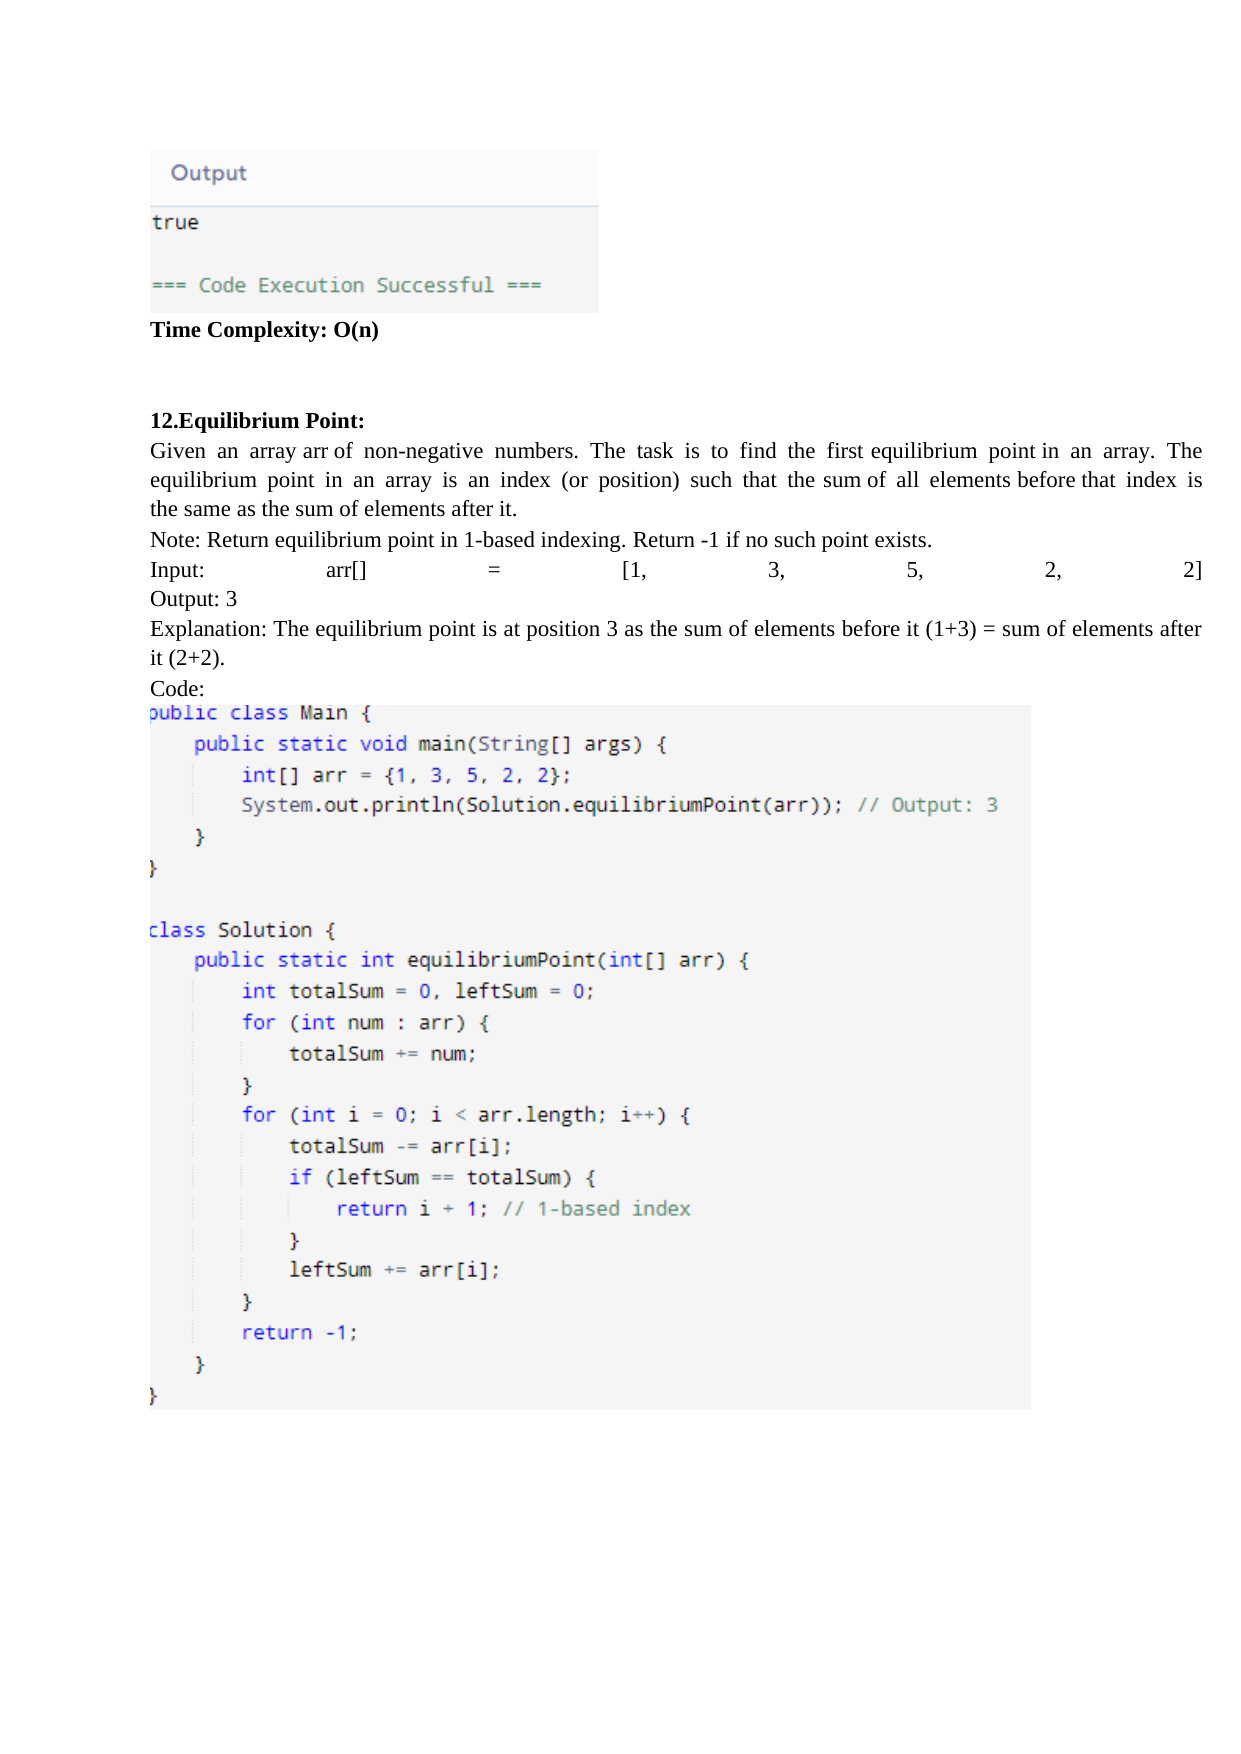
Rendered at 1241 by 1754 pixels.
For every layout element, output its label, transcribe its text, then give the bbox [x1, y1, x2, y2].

text Code: [150, 675, 1203, 701]
text 12.Equilibrium Point: [150, 407, 1203, 433]
picture [150, 705, 1032, 1410]
text Given an array arr of non-negative numbers. The task is to find the first equilibrium point in an array. The equilibrium point in an array is an index (or position) such that the sum of all elements before that index is the same as the sum of elements after it. [150, 437, 1203, 522]
picture [150, 150, 599, 313]
text Input: arr[] = [1, 3, 5, 2, 2] Output: 3 [150, 556, 1203, 611]
text Explanation: The equilibrium point is at position 3 as the sum of elements before it (1+3) = sum of elements after it (2+2). [150, 615, 1203, 671]
text Note: Return equilibrium point in 1-based indexing. Return -1 if no such point exists. [150, 526, 1203, 552]
text Time Complexity: O(n) [150, 316, 1203, 343]
